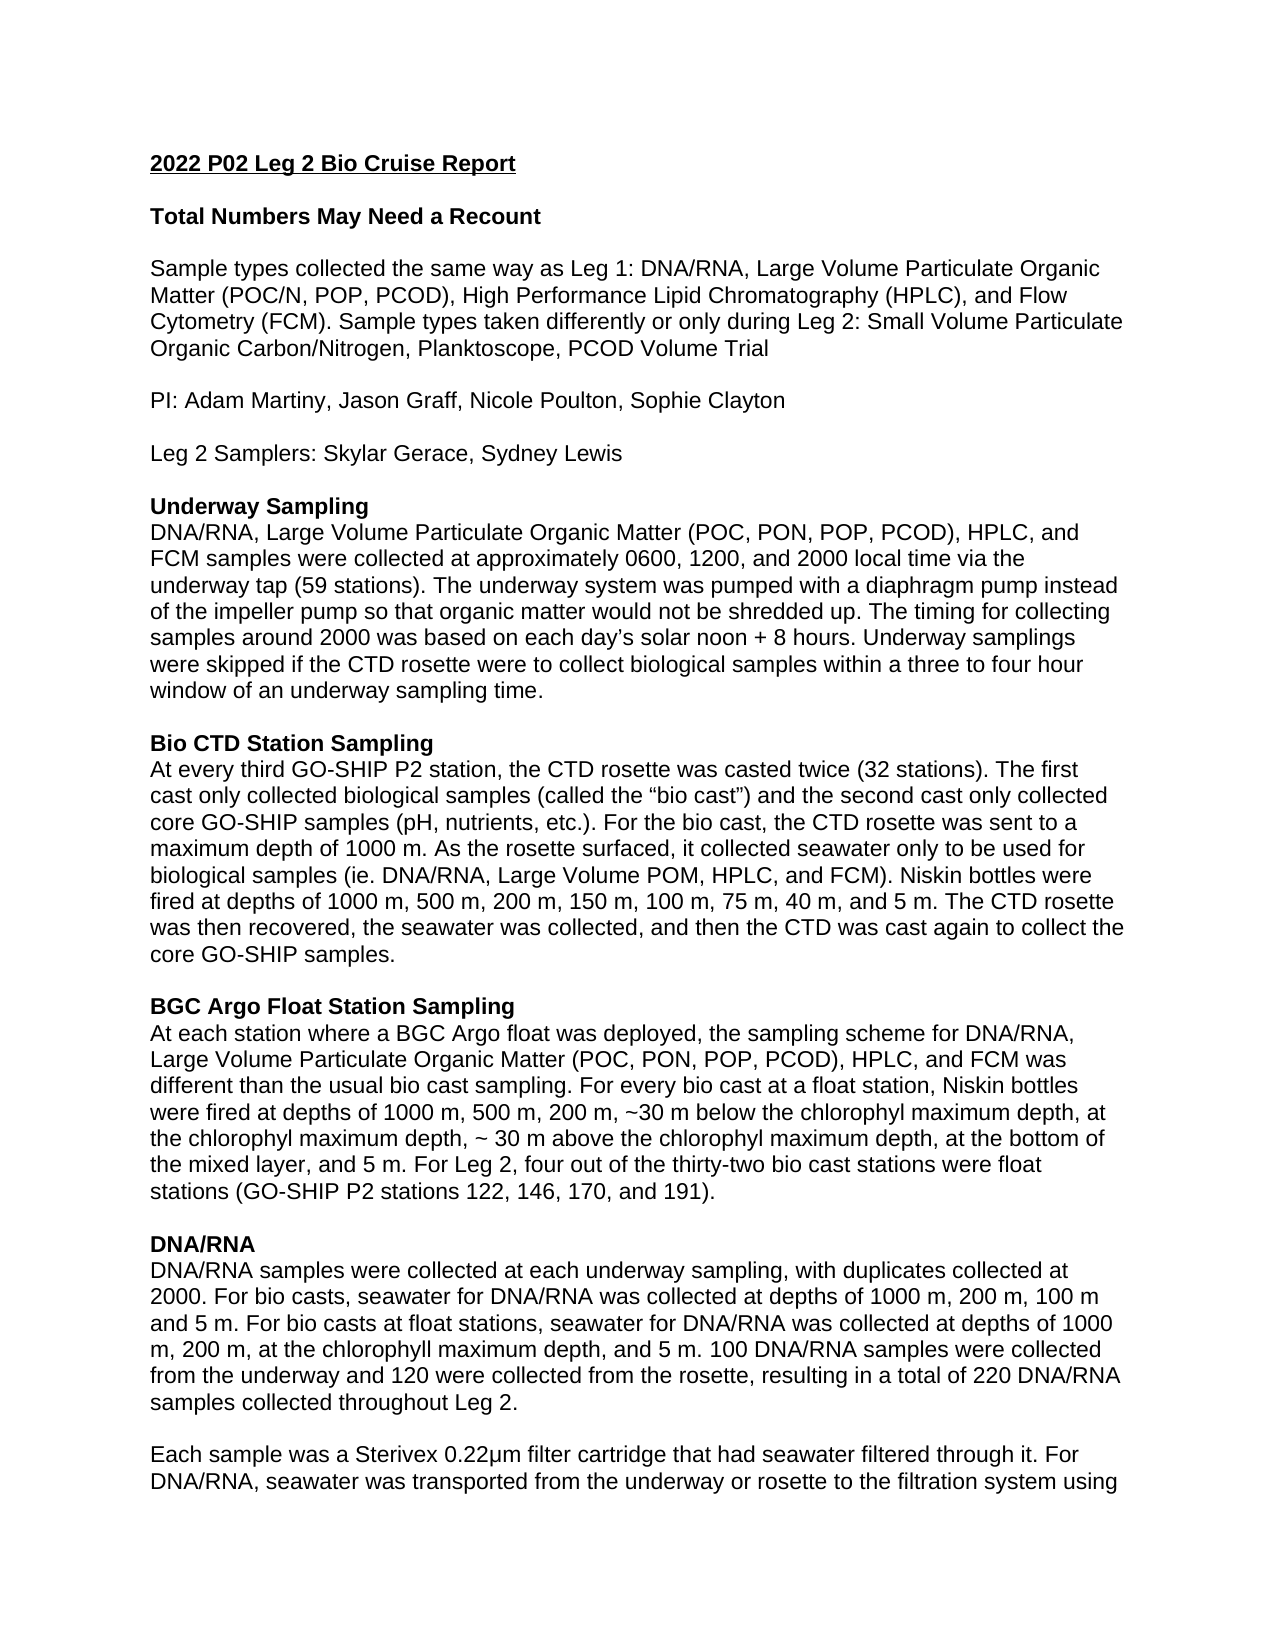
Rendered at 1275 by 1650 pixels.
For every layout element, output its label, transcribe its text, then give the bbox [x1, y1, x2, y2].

text Leg 2 Samplers: Skylar Gerace, Sydney Lewis [150, 440, 1125, 466]
text At every third GO-SHIP P2 station, the CTD rosette was casted twice (32 stations). The first cast only collected biological samples (called the “bio cast”) and the second cast only collected core GO-SHIP samples (pH, nutrients, etc.). For the bio cast, the CTD rosette was sent to a maximum depth of 1000 m. As the rosette surfaced, it collected seawater only to be used for biological samples (ie. DNA/RNA, Large Volume POM, HPLC, and FCM). Niskin bottles were fired at depths of 1000 m, 500 m, 200 m, 150 m, 100 m, 75 m, 40 m, and 5 m. The CTD rosette was then recovered, the seawater was collected, and then the CTD was cast again to collect the core GO-SHIP samples. [150, 756, 1125, 967]
text Underway Sampling [150, 493, 1125, 519]
text Sample types collected the same way as Leg 1: DNA/RNA, Large Volume Particulate Organic Matter (POC/N, POP, PCOD), High Performance Lipid Chromatography (HPLC), and Flow Cytometry (FCM). Sample types taken differently or only during Leg 2: Small Volume Particulate Organic Carbon/Nitrogen, Planktoscope, PCOD Volume Trial [150, 255, 1125, 361]
text DNA/RNA [150, 1231, 1125, 1257]
text PI: Adam Martiny, Jason Graff, Nicole Poulton, Sophie Clayton [150, 387, 1125, 413]
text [150, 1441, 1125, 1494]
text Total Numbers May Need a Recount [150, 203, 1125, 229]
text BGC Argo Float Station Sampling [150, 993, 1125, 1020]
text At each station where a BGC Argo float was deployed, the sampling scheme for DNA/RNA, Large Volume Particulate Organic Matter (POC, PON, POP, PCOD), HPLC, and FCM was different than the usual bio cast sampling. For every bio cast at a float station, Niskin bottles were fired at depths of 1000 m, 500 m, 200 m, ~30 m below the chlorophyl maximum depth, at the chlorophyl maximum depth, ~ 30 m above the chlorophyl maximum depth, at the bottom of the mixed layer, and 5 m. For Leg 2, four out of the thirty-two bio cast stations were float stations (GO-SHIP P2 stations 122, 146, 170, and 191). [150, 1020, 1125, 1204]
text DNA/RNA, Large Volume Particulate Organic Matter (POC, PON, POP, PCOD), HPLC, and FCM samples were collected at approximately 0600, 1200, and 2000 local time via the underway tap (59 stations). The underway system was pumped with a diaphragm pump instead of the impeller pump so that organic matter would not be shredded up. The timing for collecting samples around 2000 was based on each day’s solar noon + 8 hours. Underway samplings were skipped if the CTD rosette were to collect biological samples within a three to four hour window of an underway sampling time. [150, 519, 1125, 703]
text 2022 P02 Leg 2 Bio Cruise Report [150, 150, 1125, 176]
text DNA/RNA samples were collected at each underway sampling, with duplicates collected at 2000. For bio casts, seawater for DNA/RNA was collected at depths of 1000 m, 200 m, 100 m and 5 m. For bio casts at float stations, seawater for DNA/RNA was collected at depths of 1000 m, 200 m, at the chlorophyll maximum depth, and 5 m. 100 DNA/RNA samples were collected from the underway and 120 were collected from the rosette, resulting in a total of 220 DNA/RNA samples collected throughout Leg 2. [150, 1257, 1125, 1415]
text Bio CTD Station Sampling [150, 730, 1125, 756]
